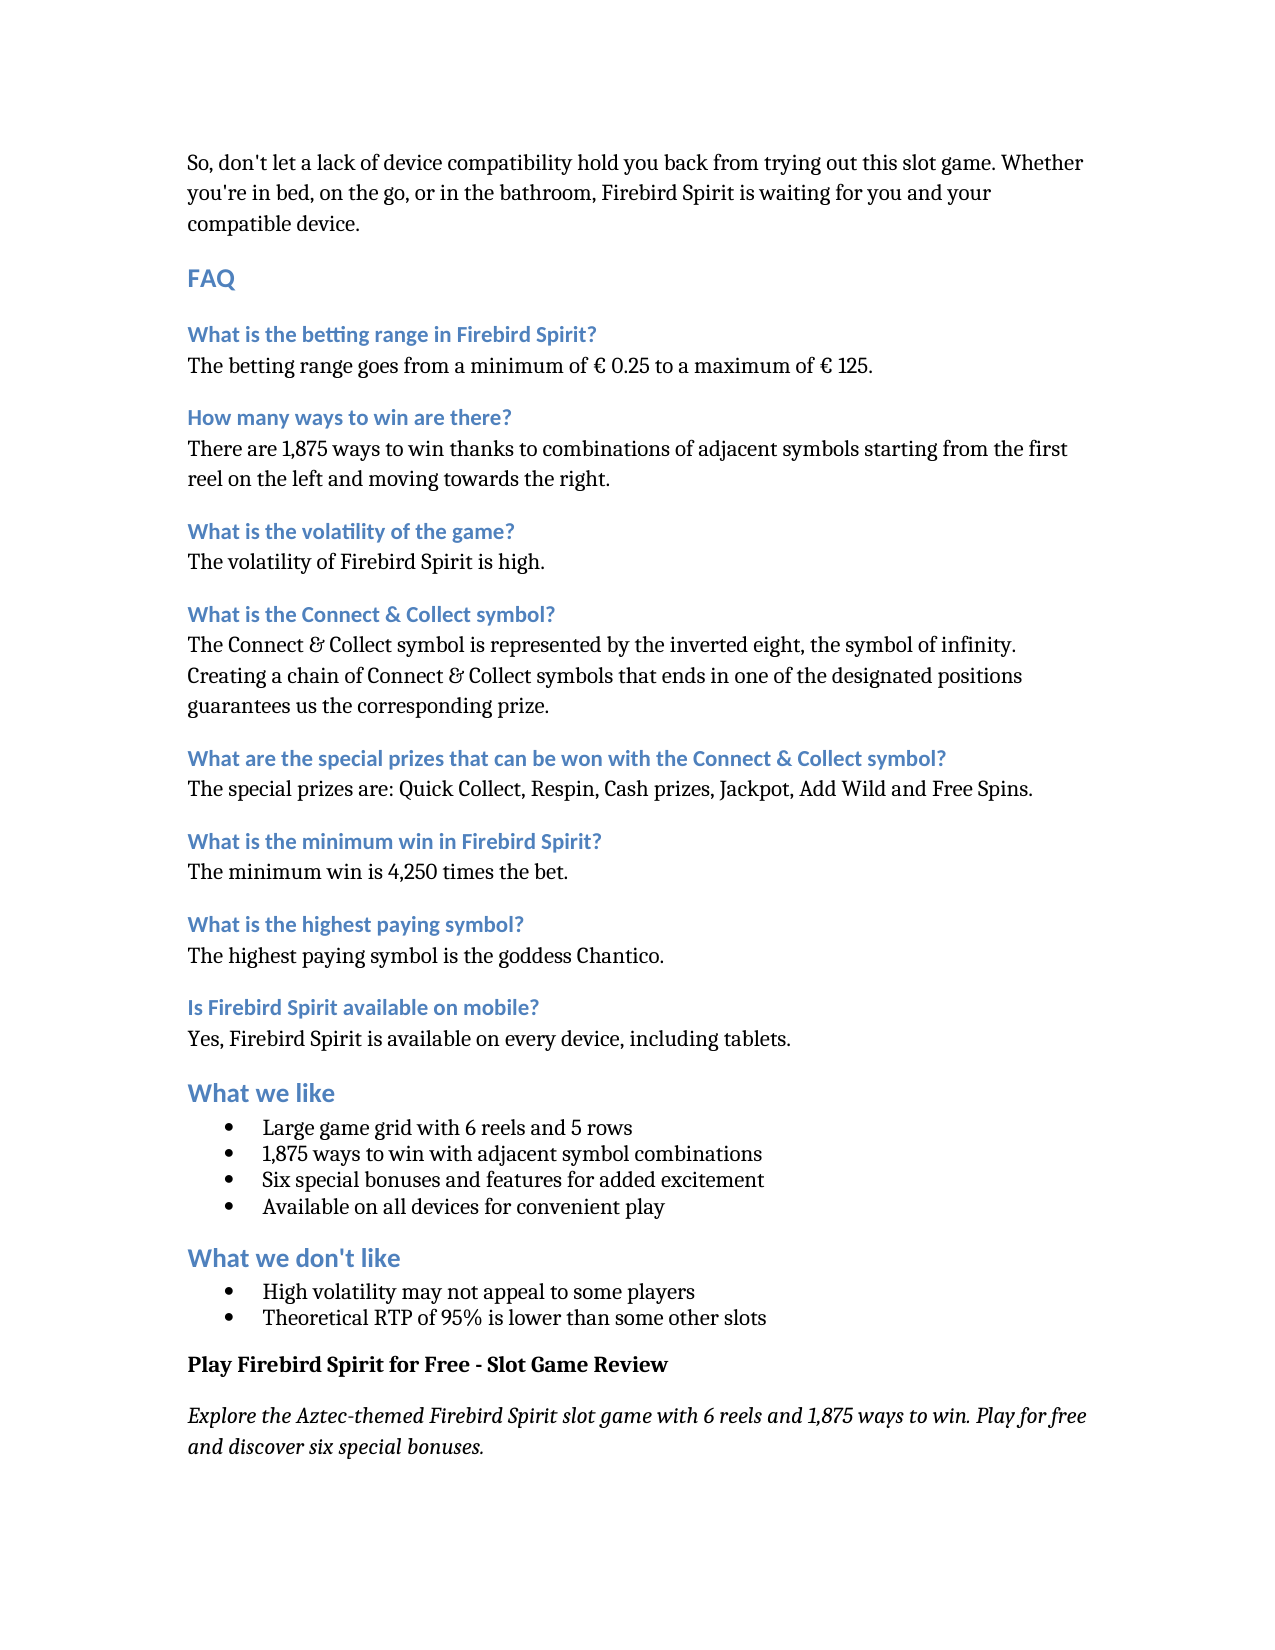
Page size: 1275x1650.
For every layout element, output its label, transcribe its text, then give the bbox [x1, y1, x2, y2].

subtitle What we like [187, 1077, 1087, 1110]
subtitle How many ways to win are there? [187, 403, 1087, 431]
list High volatility may not appeal to some players [225, 1279, 1087, 1305]
subtitle What is the highest paying symbol? [187, 910, 1087, 938]
text There are 1,875 ways to win thanks to combinations of adjacent symbols starting from the first reel on the left and moving towards the right. [187, 436, 1087, 492]
subtitle What is the minimum win in Firebird Spirit? [187, 827, 1087, 855]
subtitle What we don't like [187, 1241, 1087, 1274]
text The Connect & Collect symbol is represented by the inverted eight, the symbol of infinity. Creating a chain of Connect & Collect symbols that ends in one of the designated positions guarantees us the corresponding prize. [187, 632, 1087, 719]
list Six special bonuses and features for added excitement [225, 1167, 1087, 1194]
list 1,875 ways to win with adjacent symbol combinations [225, 1141, 1087, 1167]
text Explore the Aztec-themed Firebird Spirit slot game with 6 reels and 1,875 ways to win. Play for free and discover six special bonuses. [187, 1403, 1087, 1460]
text The volatility of Firebird Spirit is high. [187, 549, 1087, 575]
subtitle What is the volatility of the game? [187, 517, 1087, 545]
text The betting range goes from a minimum of € 0.25 to a maximum of € 125. [187, 352, 1087, 379]
text The special prizes are: Quick Collect, Respin, Cash prizes, Jackpot, Add Wild and Free Spins. [187, 776, 1087, 802]
subtitle FAQ [187, 261, 1087, 294]
subtitle Is Firebird Spirit available on mobile? [187, 993, 1087, 1021]
subtitle What are the special prizes that can be won with the Connect & Collect symbol? [187, 744, 1087, 772]
text So, don't let a lack of device compatibility hold you back from trying out this slot game. Whether you're in bed, on the go, or in the bathroom, Firebird Spirit is waiting for you and your compatible device. [187, 150, 1087, 237]
subtitle What is the Connect & Collect symbol? [187, 600, 1087, 628]
text The minimum win is 4,250 times the bet. [187, 859, 1087, 886]
subtitle What is the betting range in Firebird Spirit? [187, 320, 1087, 348]
list Theoretical RTP of 95% is lower than some other slots [225, 1305, 1087, 1331]
list Large game grid with 6 reels and 5 rows [225, 1114, 1087, 1141]
text The highest paying symbol is the goddess Chantico. [187, 942, 1087, 969]
list Available on all devices for convenient play [225, 1194, 1087, 1220]
text Play Firebird Spirit for Free - Slot Game Review [187, 1352, 1087, 1379]
text Yes, Firebird Spirit is available on every device, including tablets. [187, 1026, 1087, 1052]
